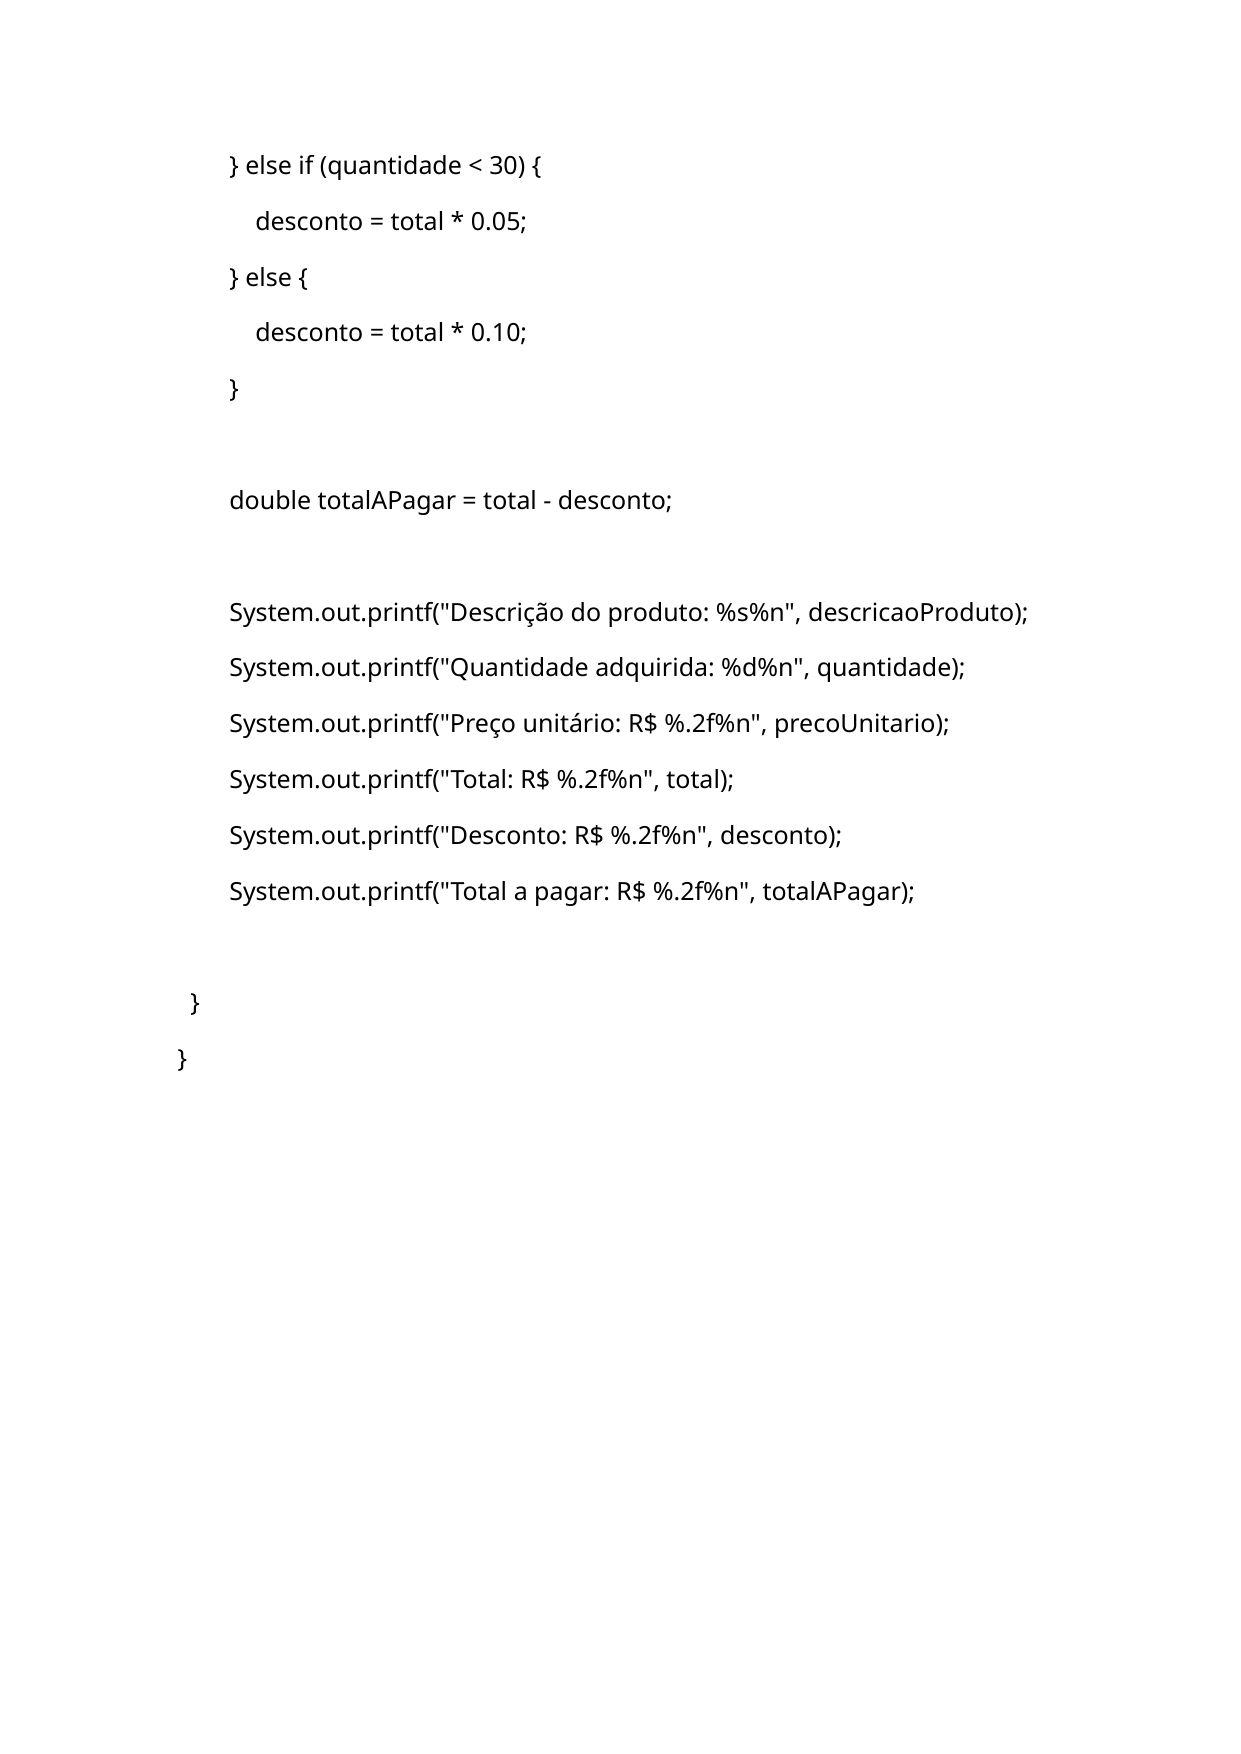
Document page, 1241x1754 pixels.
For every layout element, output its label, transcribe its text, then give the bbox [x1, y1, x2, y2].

text double totalAPagar = total - desconto; [177, 483, 1063, 517]
text } [177, 985, 1063, 1019]
text System.out.printf("Descrição do produto: %s%n", descricaoProduto); [177, 594, 1063, 628]
text System.out.printf("Total a pagar: R$ %.2f%n", totalAPagar); [177, 873, 1063, 907]
text desconto = total * 0.05; [177, 203, 1063, 237]
text desconto = total * 0.10; [177, 315, 1063, 349]
text System.out.printf("Quantidade adquirida: %d%n", quantidade); [177, 650, 1063, 684]
text System.out.printf("Preço unitário: R$ %.2f%n", precoUnitario); [177, 706, 1063, 740]
text } [177, 371, 1063, 405]
text System.out.printf("Desconto: R$ %.2f%n", desconto); [177, 818, 1063, 852]
text System.out.printf("Total: R$ %.2f%n", total); [177, 762, 1063, 796]
text } else { [177, 259, 1063, 293]
text } [177, 1041, 1063, 1075]
text } else if (quantidade < 30) { [177, 148, 1063, 182]
